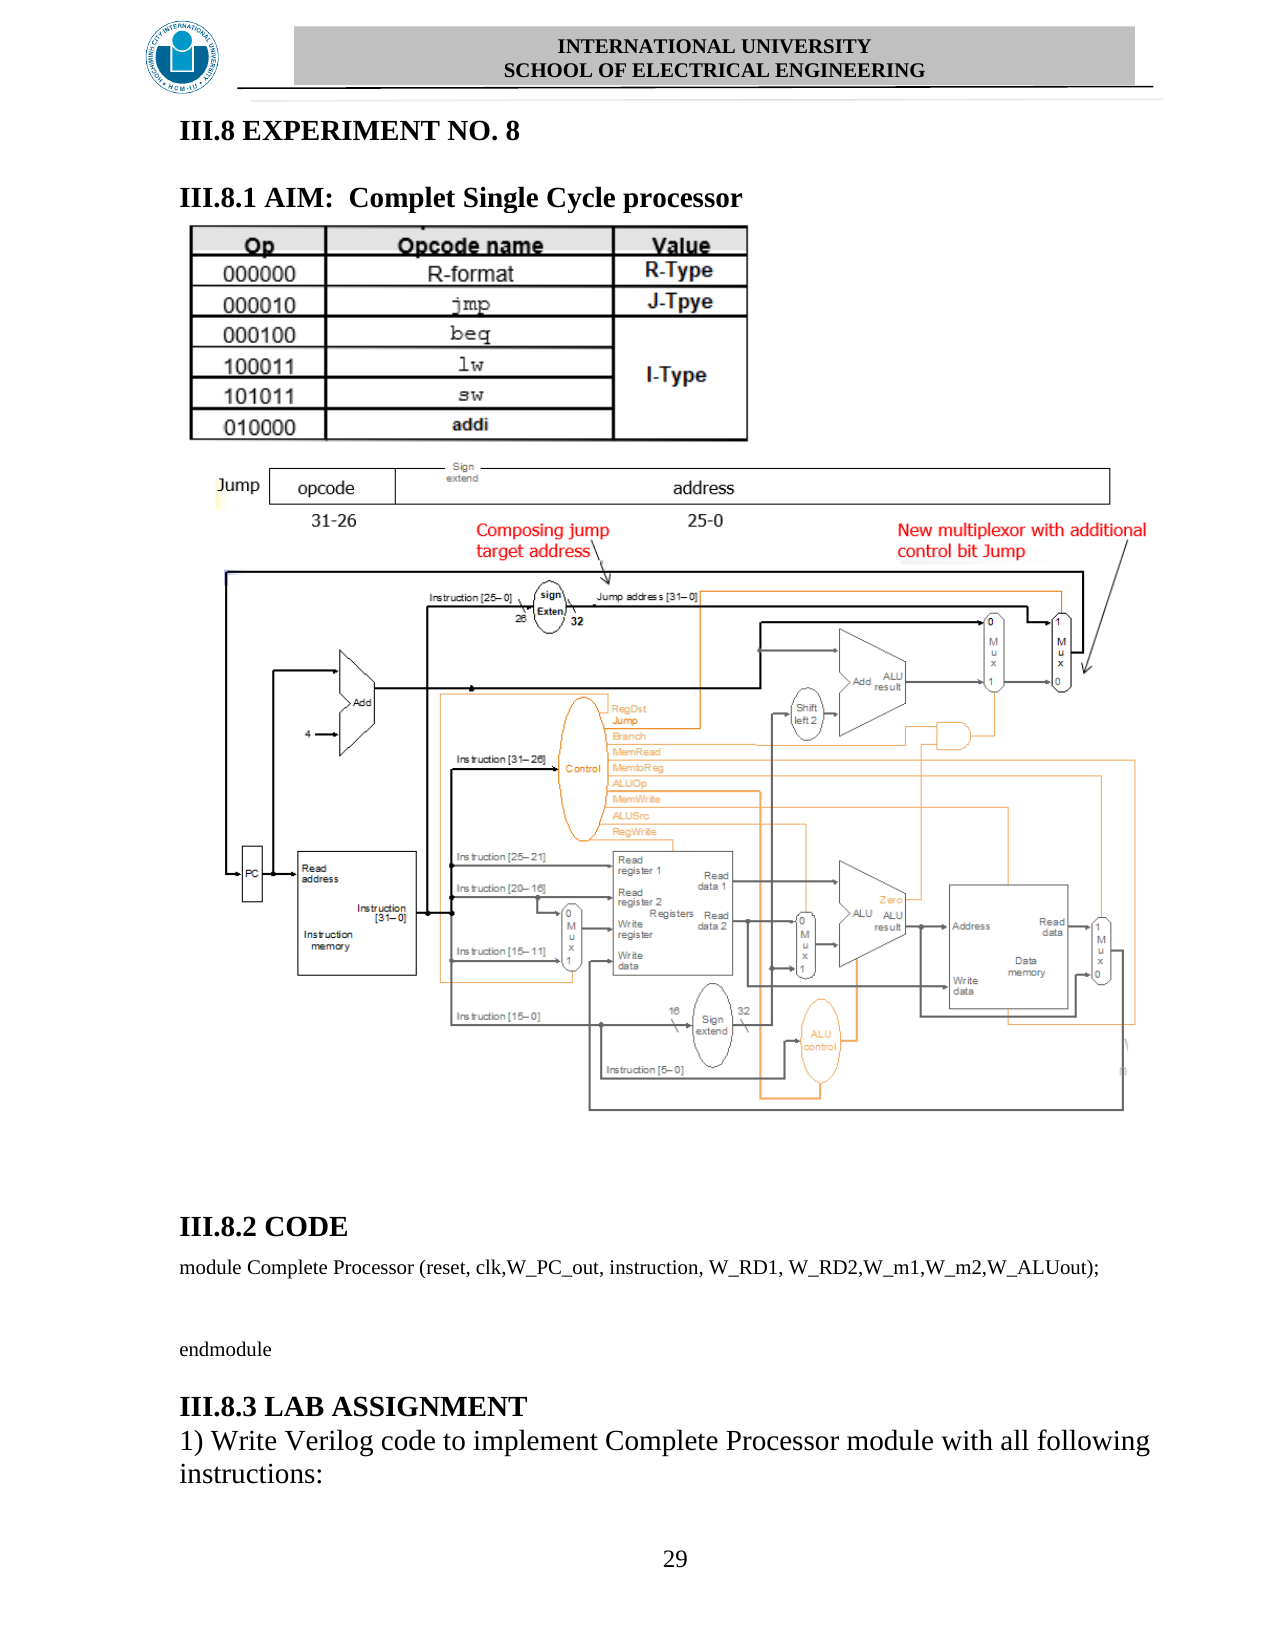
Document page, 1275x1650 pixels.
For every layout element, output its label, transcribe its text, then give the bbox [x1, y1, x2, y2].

text module Complete Processor (reset, clk,W_PC_out, instruction, W_RD1, W_RD2,W_m1,W_m2,W_ALUout); [179, 1255, 1169, 1279]
text III.8.3 LAB ASSIGNMENT 1) Write Verilog code to implement Complete Processor module with all following instructions: [179, 1389, 1169, 1490]
picture [179, 213, 1169, 1130]
text III.8.2 CODE [179, 1209, 1169, 1242]
subtitle III.8 EXPERIMENT NO. 8 [179, 113, 1158, 147]
text endmodule [179, 1337, 1169, 1361]
subtitle III.8.1 AIM: Complet Single Cycle processor [179, 180, 1158, 214]
picture [144, 19, 219, 95]
